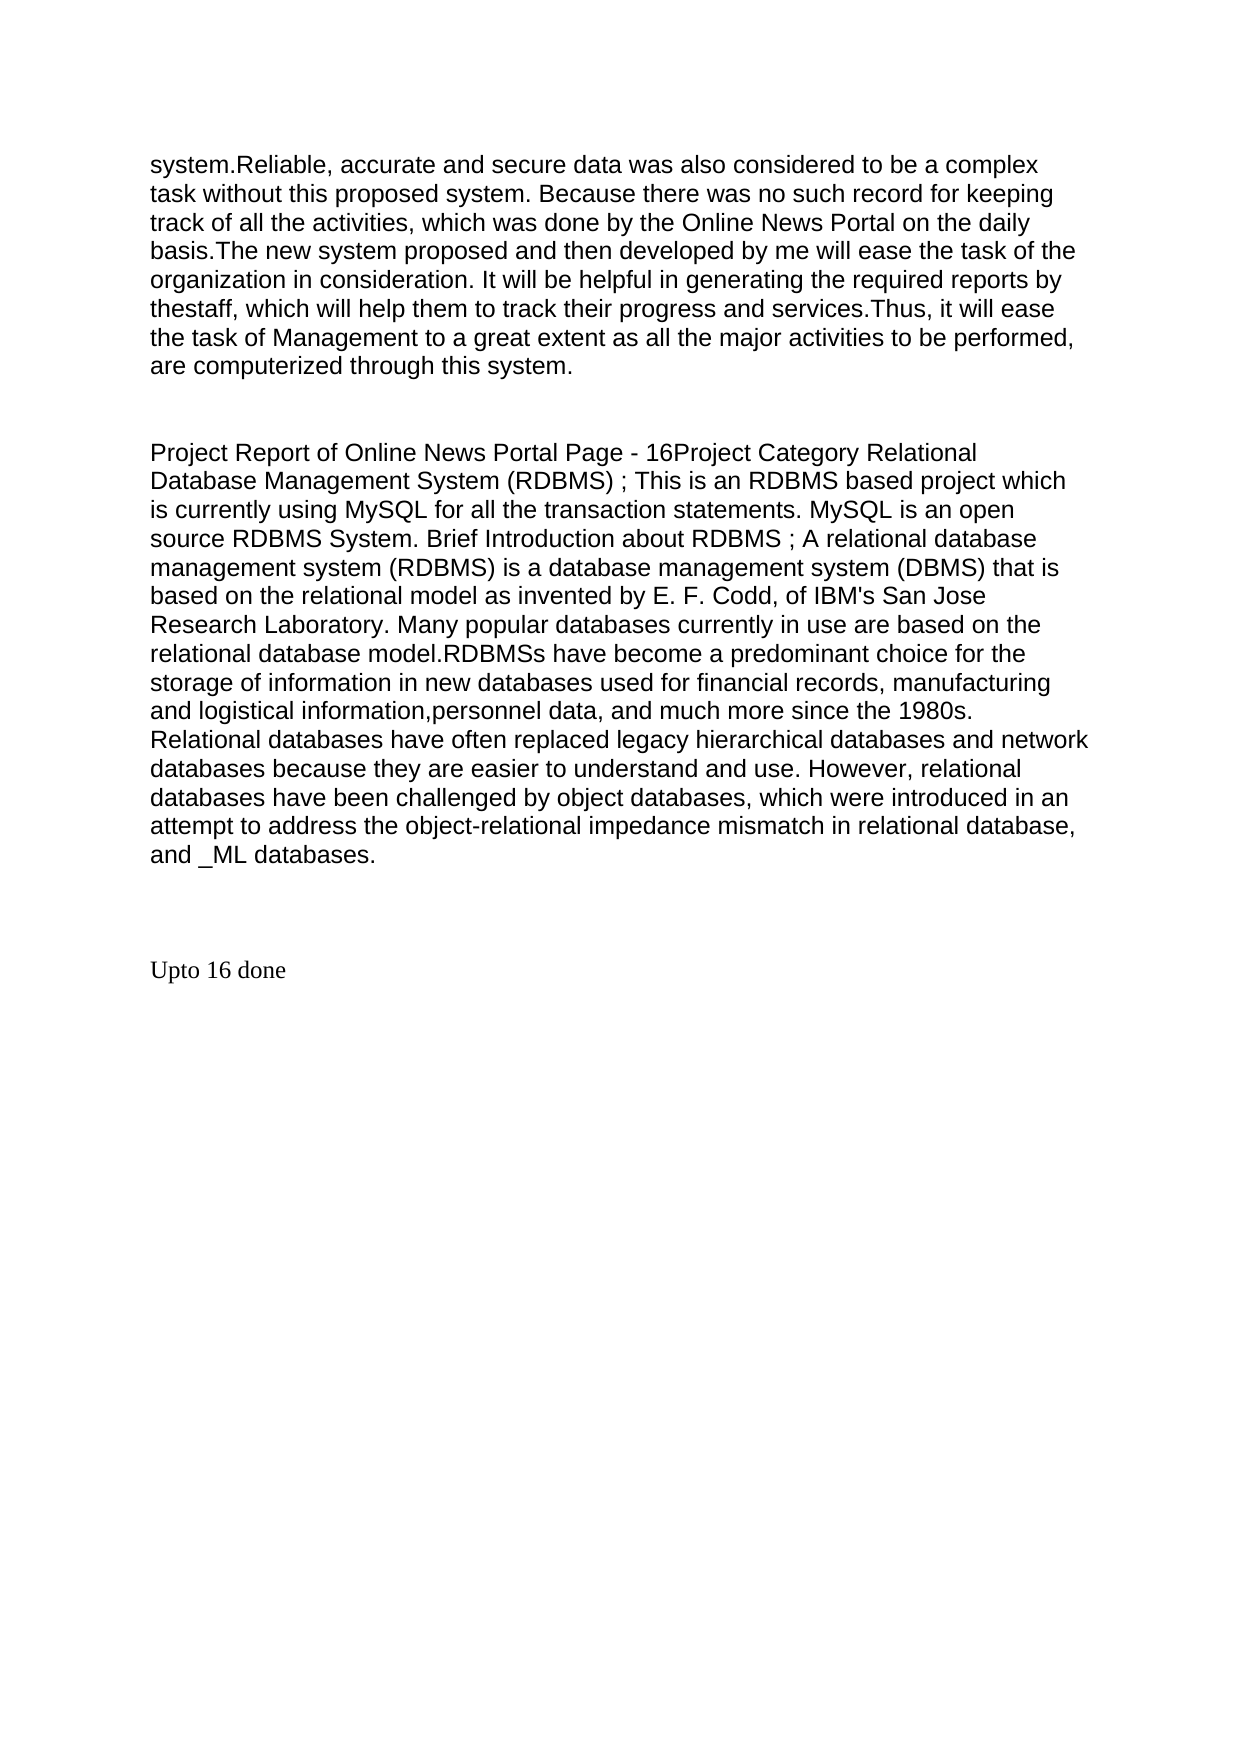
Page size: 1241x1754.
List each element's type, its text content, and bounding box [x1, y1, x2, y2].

text Upto 16 done [150, 955, 1090, 984]
text Project Report of Online News Portal Page - 16Project Category Relational Database Management System (RDBMS) ; This is an RDBMS based project which is currently using MySQL for all the transaction statements. MySQL is an open source RDBMS System. Brief Introduction about RDBMS ; A relational database management system (RDBMS) is a database management system (DBMS) that is based on the relational model as invented by E. F. Codd, of IBM's San Jose Research Laboratory. Many popular databases currently in use are based on the relational database model.RDBMSs have become a predominant choice for the storage of information in new databases used for financial records, manufacturing and logistical information,personnel data, and much more since the 1980s. Relational databases have often replaced legacy hierarchical databases and network databases because they are easier to understand and use. However, relational databases have been challenged by object databases, which were introduced in an attempt to address the object-relational impedance mismatch in relational database, and _ML databases. [150, 437, 1090, 869]
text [150, 150, 1090, 380]
